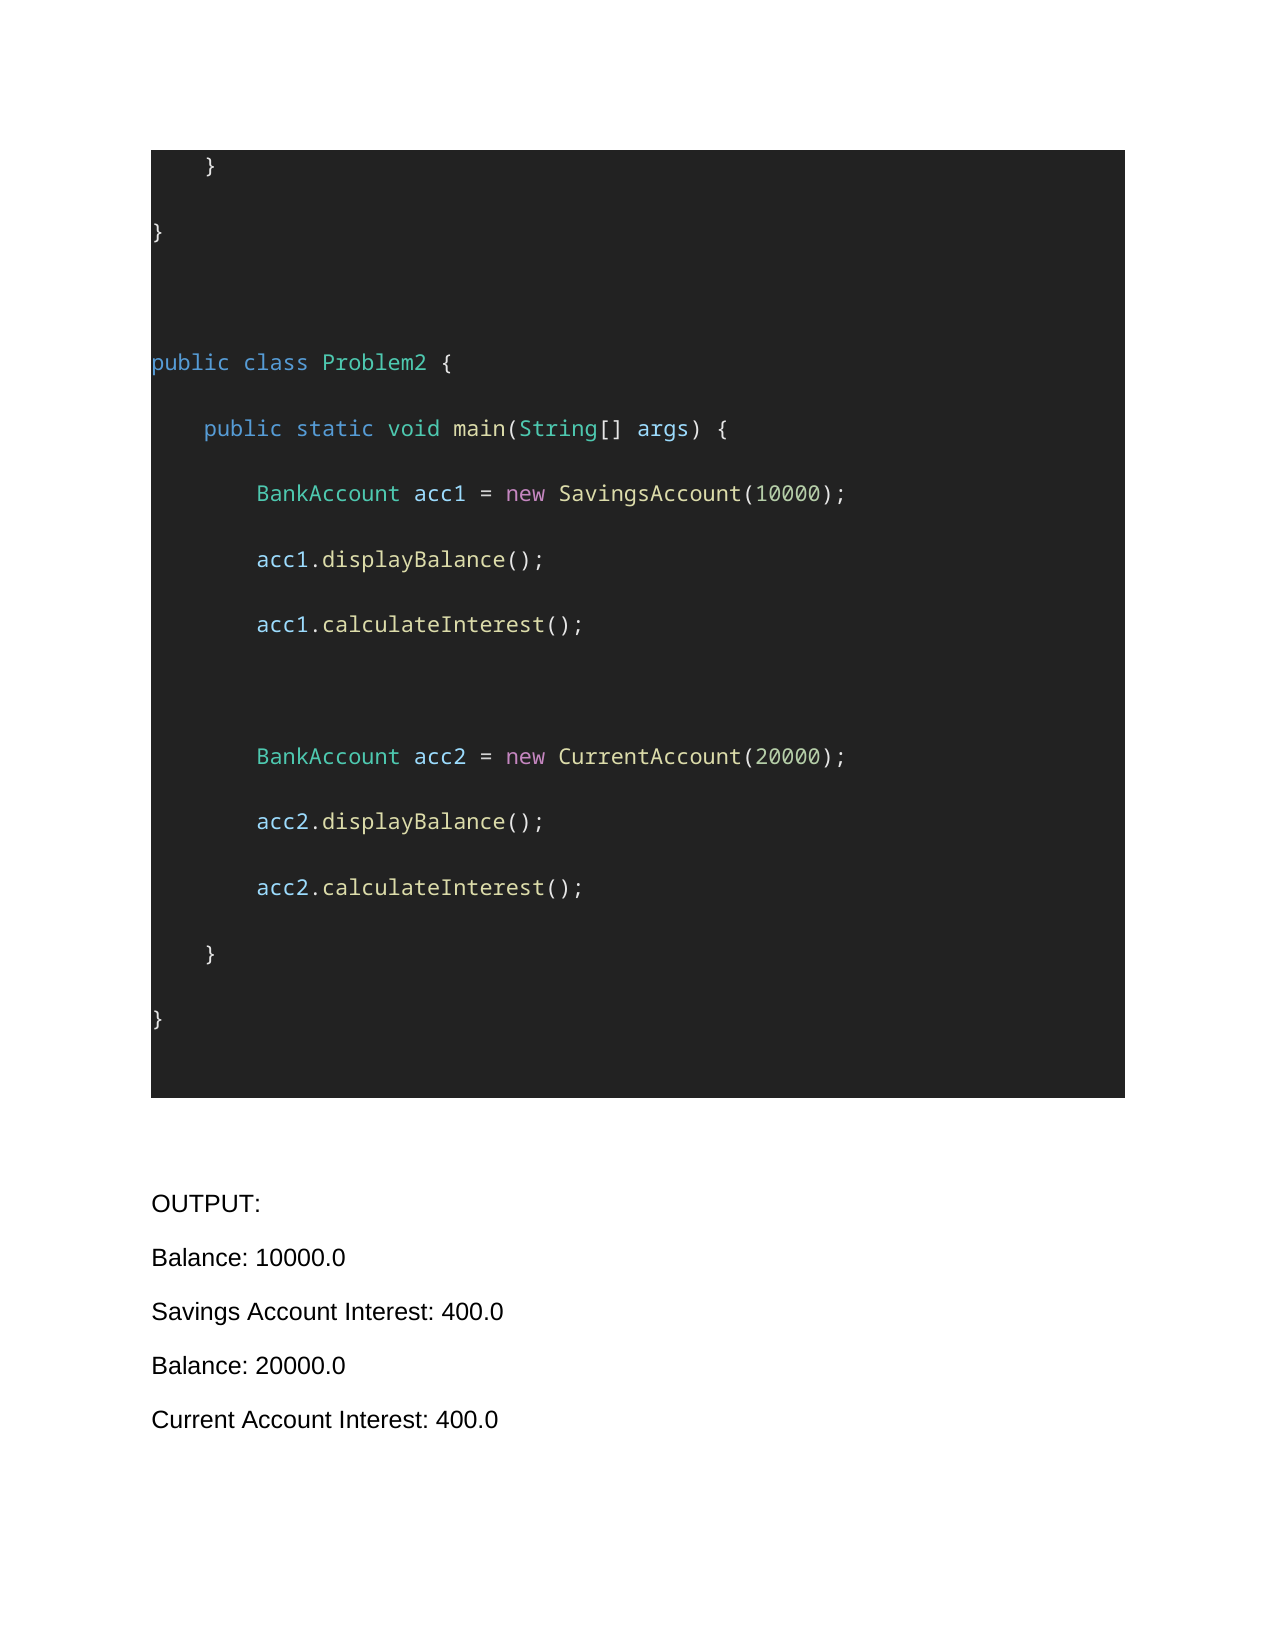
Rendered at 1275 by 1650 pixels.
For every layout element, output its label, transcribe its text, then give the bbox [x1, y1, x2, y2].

text Balance: 20000.0 [151, 1351, 1125, 1380]
text } [151, 216, 1125, 245]
text acc2.displayBalance(); [151, 806, 1125, 836]
text } [151, 1003, 1125, 1033]
text OUTPUT: [151, 1188, 1125, 1217]
text public class Problem2 { [151, 347, 1125, 377]
text } [151, 937, 1125, 967]
text acc1.displayBalance(); [151, 544, 1125, 573]
text BankAccount acc2 = new CurrentAccount(20000); [151, 741, 1125, 770]
text acc1.calculateInterest(); [151, 609, 1125, 639]
text acc2.calculateInterest(); [151, 872, 1125, 902]
text } [151, 150, 1125, 180]
text Balance: 10000.0 [151, 1243, 1125, 1271]
text Current Account Interest: 400.0 [151, 1405, 1125, 1434]
text BankAccount acc1 = new SavingsAccount(10000); [151, 478, 1125, 508]
text Savings Account Interest: 400.0 [151, 1297, 1125, 1326]
text public static void main(String[] args) { [151, 412, 1125, 442]
